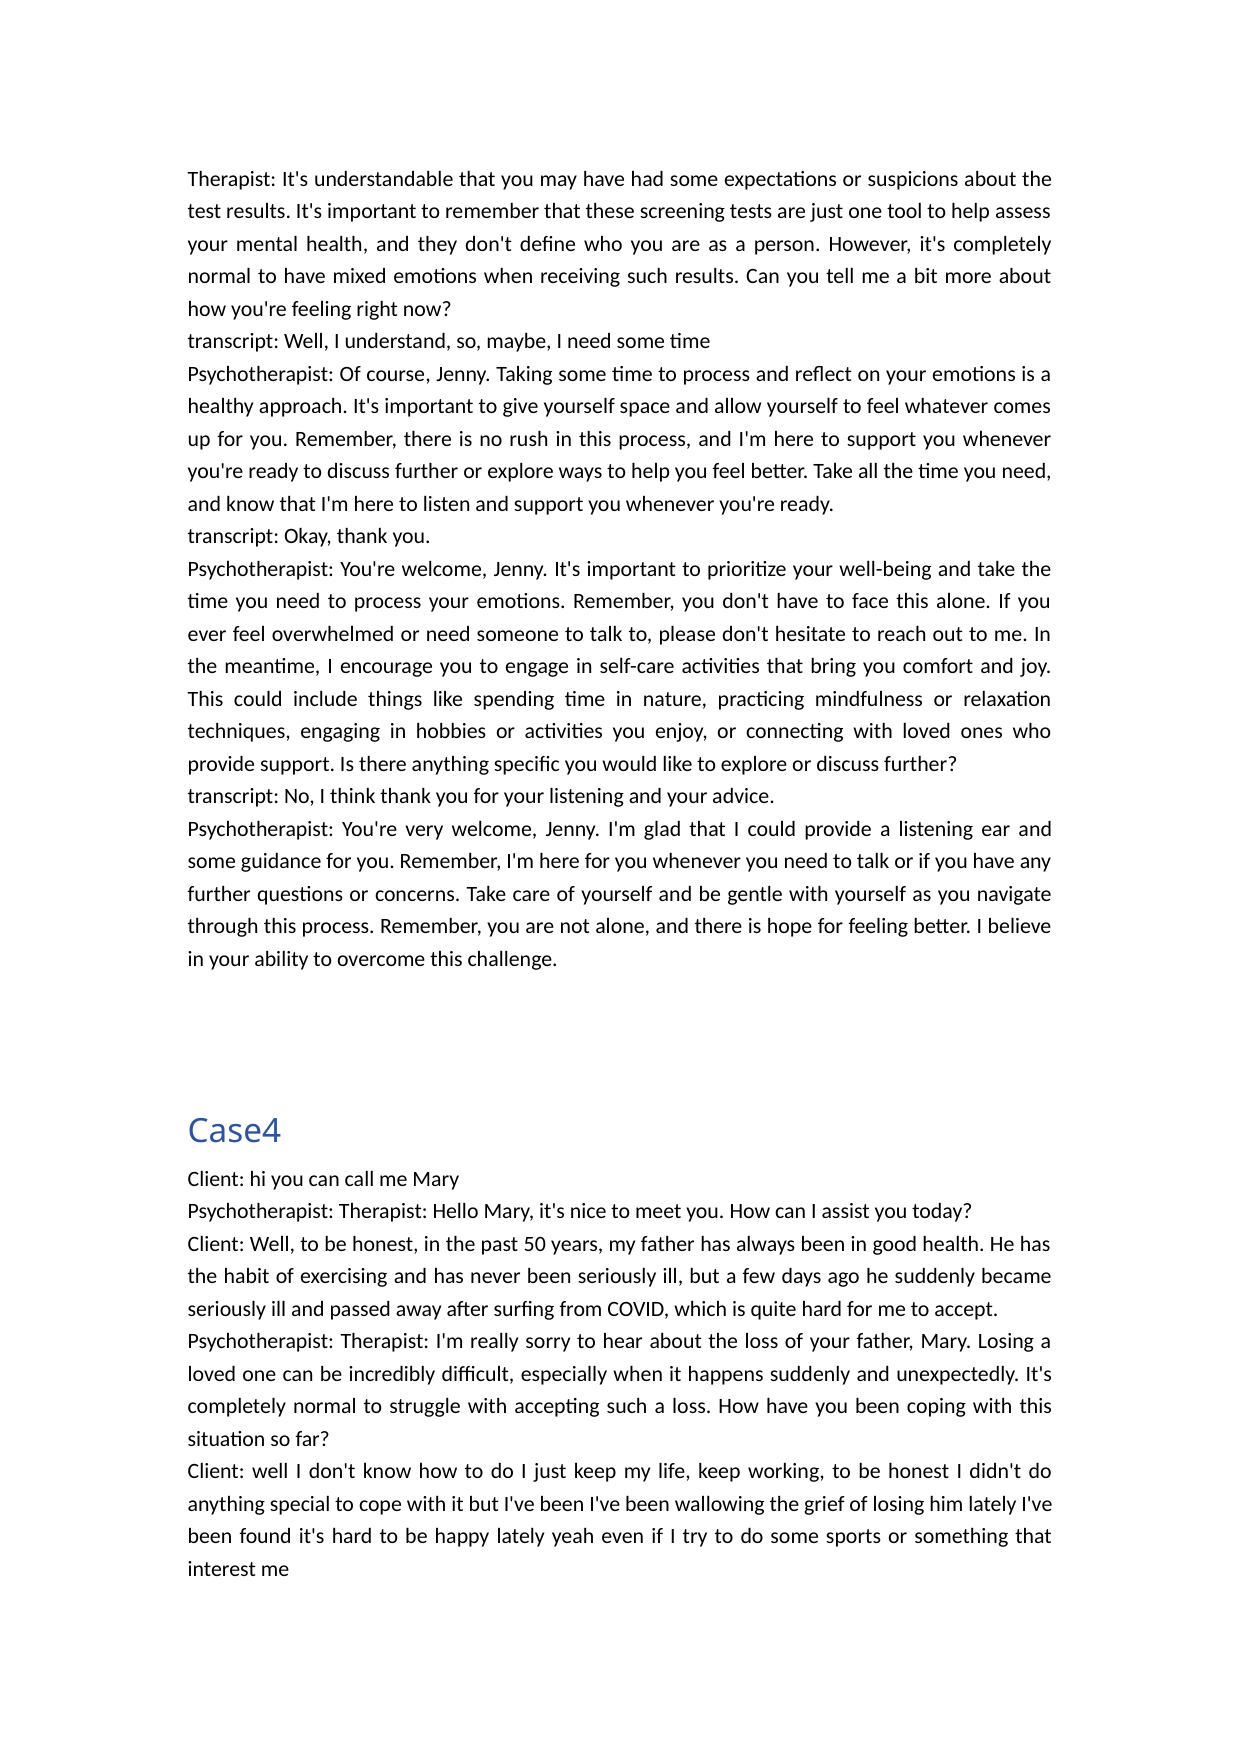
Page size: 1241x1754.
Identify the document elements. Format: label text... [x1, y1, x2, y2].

text transcript: Well, I understand, so, maybe, I need some time [187, 324, 1053, 357]
text Psychotherapist: Therapist: Hello Mary, it's nice to meet you. How can I assist you today? [187, 1194, 1053, 1227]
text Psychotherapist: Of course, Jenny. Taking some time to process and reflect on your emotions is a healthy approach. It's important to give yourself space and allow yourself to feel whatever comes up for you. Remember, there is no rush in this process, and I'm here to support you whenever you're ready to discuss further or explore ways to help you feel better. Take all the time you need, and know that I'm here to listen and support you whenever you're ready. [187, 357, 1053, 519]
text Client: well I don't know how to do I just keep my life, keep working, to be honest I didn't do anything special to cope with it but I've been I've been wallowing the grief of losing him lately I've been found it's hard to be happy lately yeah even if I try to do some sports or something that interest me [187, 1454, 1053, 1584]
text Psychotherapist: You're very welcome, Jenny. I'm glad that I could provide a listening ear and some guidance for you. Remember, I'm here for you whenever you need to talk or if you have any further questions or concerns. Take care of yourself and be gentle with yourself as you navigate through this process. Remember, you are not alone, and there is hope for feeling better. I believe in your ability to overcome this challenge. [187, 812, 1053, 974]
text Client: Well, to be honest, in the past 50 years, my father has always been in good health. He has the habit of exercising and has never been seriously ill, but a few days ago he suddenly became seriously ill and passed away after surfing from COVID, which is quite hard for me to accept. [187, 1227, 1053, 1324]
text Client: hi you can call me Mary [187, 1162, 1053, 1194]
text Therapist: It's understandable that you may have had some expectations or suspicions about the test results. It's important to remember that these screening tests are just one tool to help assess your mental health, and they don't define who you are as a person. However, it's completely normal to have mixed emotions when receiving such results. Can you tell me a bit more about how you're feeling right now? [187, 162, 1053, 324]
text transcript: Okay, thank you. [187, 519, 1053, 552]
subtitle Case4 [187, 1097, 1053, 1162]
text transcript: No, I think thank you for your listening and your advice. [187, 779, 1053, 812]
text Psychotherapist: You're welcome, Jenny. It's important to prioritize your well-being and take the time you need to process your emotions. Remember, you don't have to face this alone. If you ever feel overwhelmed or need someone to talk to, please don't hesitate to reach out to me. In the meantime, I encourage you to engage in self-care activities that bring you comfort and joy. This could include things like spending time in nature, practicing mindfulness or relaxation techniques, engaging in hobbies or activities you enjoy, or connecting with loved ones who provide support. Is there anything specific you would like to explore or discuss further? [187, 552, 1053, 779]
text Psychotherapist: Therapist: I'm really sorry to hear about the loss of your father, Mary. Losing a loved one can be incredibly difficult, especially when it happens suddenly and unexpectedly. It's completely normal to struggle with accepting such a loss. How have you been coping with this situation so far? [187, 1324, 1053, 1454]
